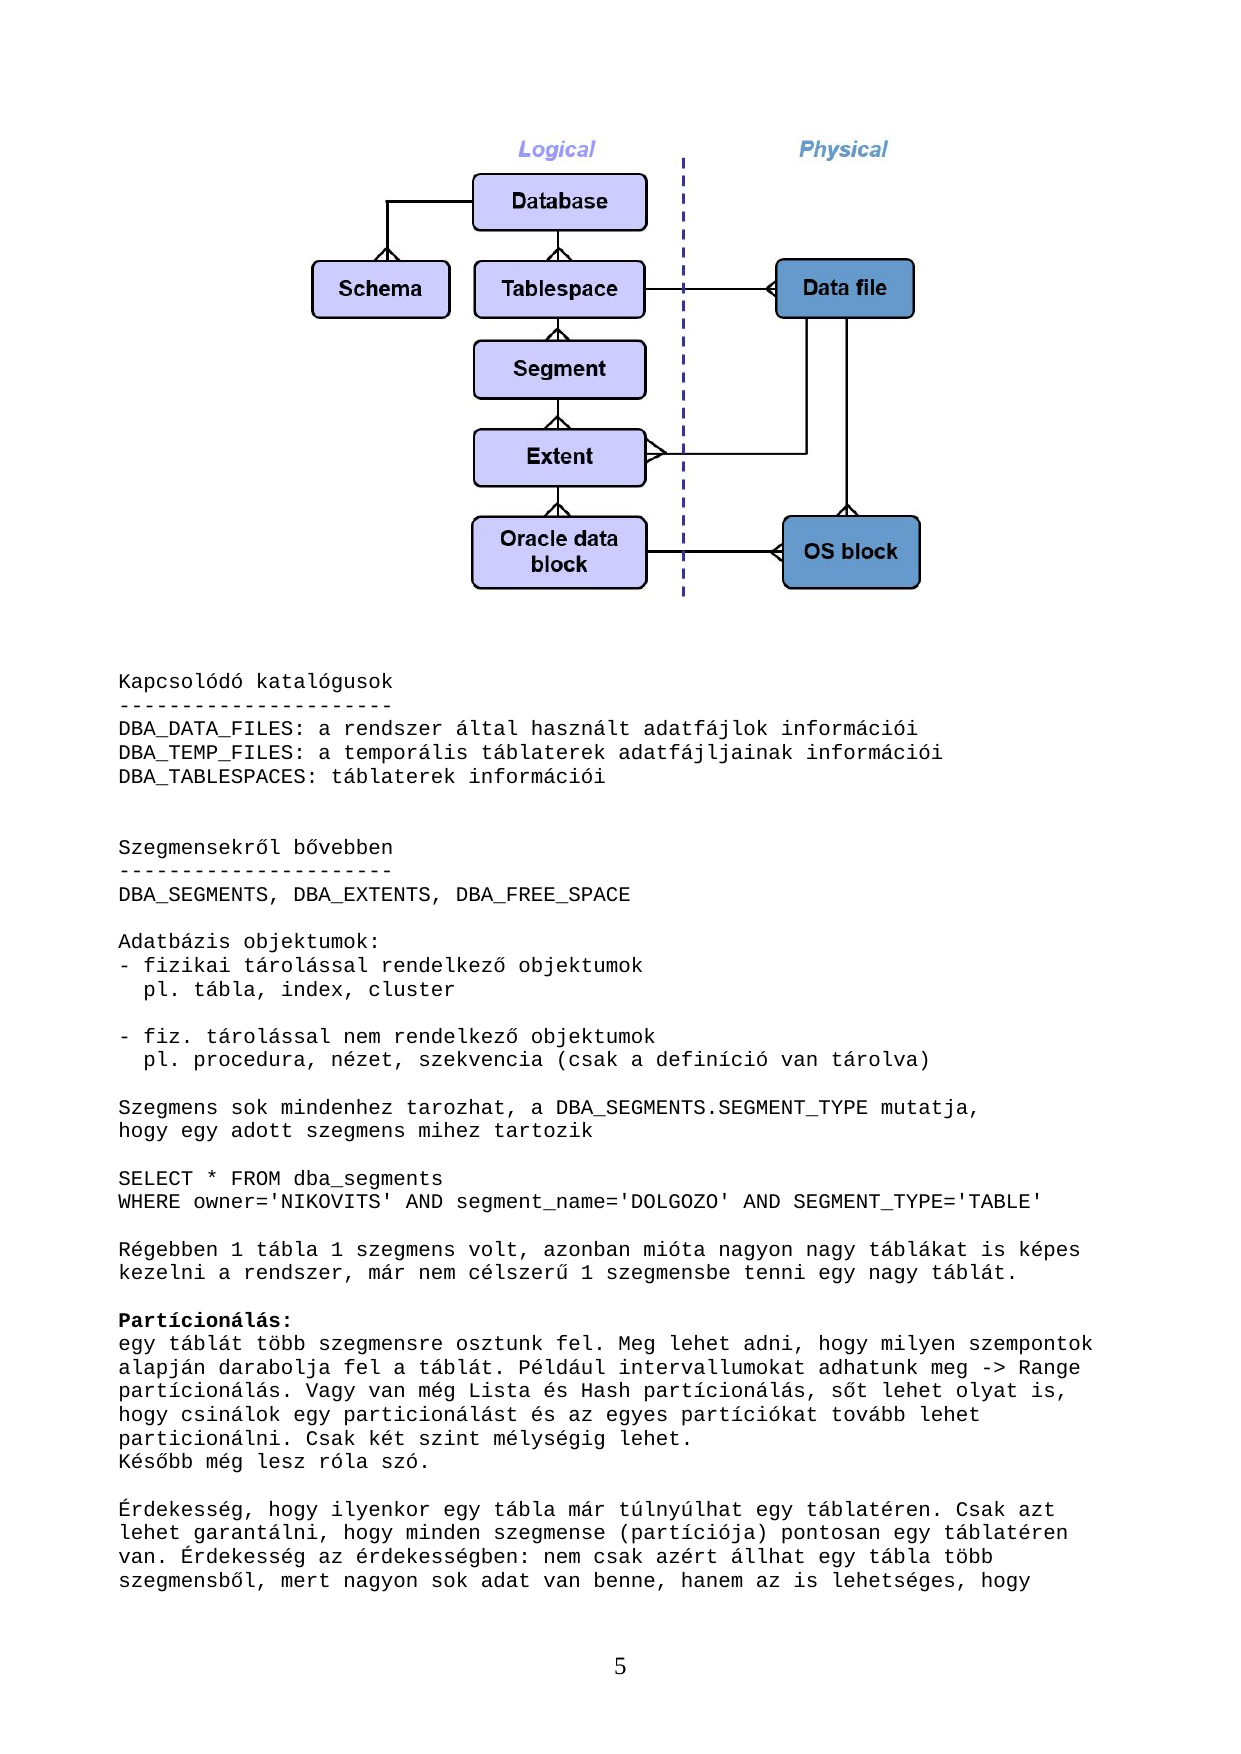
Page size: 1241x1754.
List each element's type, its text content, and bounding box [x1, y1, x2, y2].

text SELECT * FROM dba_segments [118, 1168, 1122, 1191]
text pl. procedura, nézet, szekvencia (csak a definíció van tárolva) [118, 1049, 1122, 1073]
text hogy egy adott szegmens mihez tartozik [118, 1120, 1122, 1144]
text Később még lesz róla szó. [118, 1451, 1122, 1475]
text ---------------------- [118, 860, 1122, 884]
text WHERE owner='NIKOVITS' AND segment_name='DOLGOZO' AND SEGMENT_TYPE='TABLE' [118, 1191, 1122, 1215]
text - fiz. tárolással nem rendelkező objektumok [118, 1026, 1122, 1049]
text egy táblát több szegmensre osztunk fel. Meg lehet adni, hogy milyen szempontok [118, 1333, 1122, 1357]
text Adatbázis objektumok: [118, 931, 1122, 955]
text DBA_TABLESPACES: táblaterek információi [118, 766, 1122, 789]
text DBA_DATA_FILES: a rendszer által használt adatfájlok információi [118, 718, 1122, 742]
text DBA_TEMP_FILES: a temporális táblaterek adatfájljainak információi [118, 742, 1122, 766]
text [118, 1499, 1122, 1593]
text - fizikai tárolással rendelkező objektumok [118, 955, 1122, 978]
picture [254, 135, 986, 601]
text ---------------------- [118, 695, 1122, 718]
text Szegmensekről bővebben [118, 837, 1122, 860]
text Régebben 1 tábla 1 szegmens volt, azonban mióta nagyon nagy táblákat is képes kezelni a rendszer, már nem célszerű 1 szegmensbe tenni egy nagy táblát. [118, 1239, 1122, 1286]
text Szegmens sok mindenhez tarozhat, a DBA_SEGMENTS.SEGMENT_TYPE mutatja, [118, 1097, 1122, 1120]
text Partícionálás: [118, 1309, 1122, 1333]
text alapján darabolja fel a táblát. Például intervallumokat adhatunk meg -> Range partícionálás. Vagy van még Lista és Hash partícionálás, sőt lehet olyat is, hogy csinálok egy particionálást és az egyes partíciókat tovább lehet particionálni. Csak két szint mélységig lehet. [118, 1357, 1122, 1451]
text DBA_SEGMENTS, DBA_EXTENTS, DBA_FREE_SPACE [118, 884, 1122, 908]
text pl. tábla, index, cluster [118, 978, 1122, 1002]
text Kapcsolódó katalógusok [118, 671, 1122, 695]
